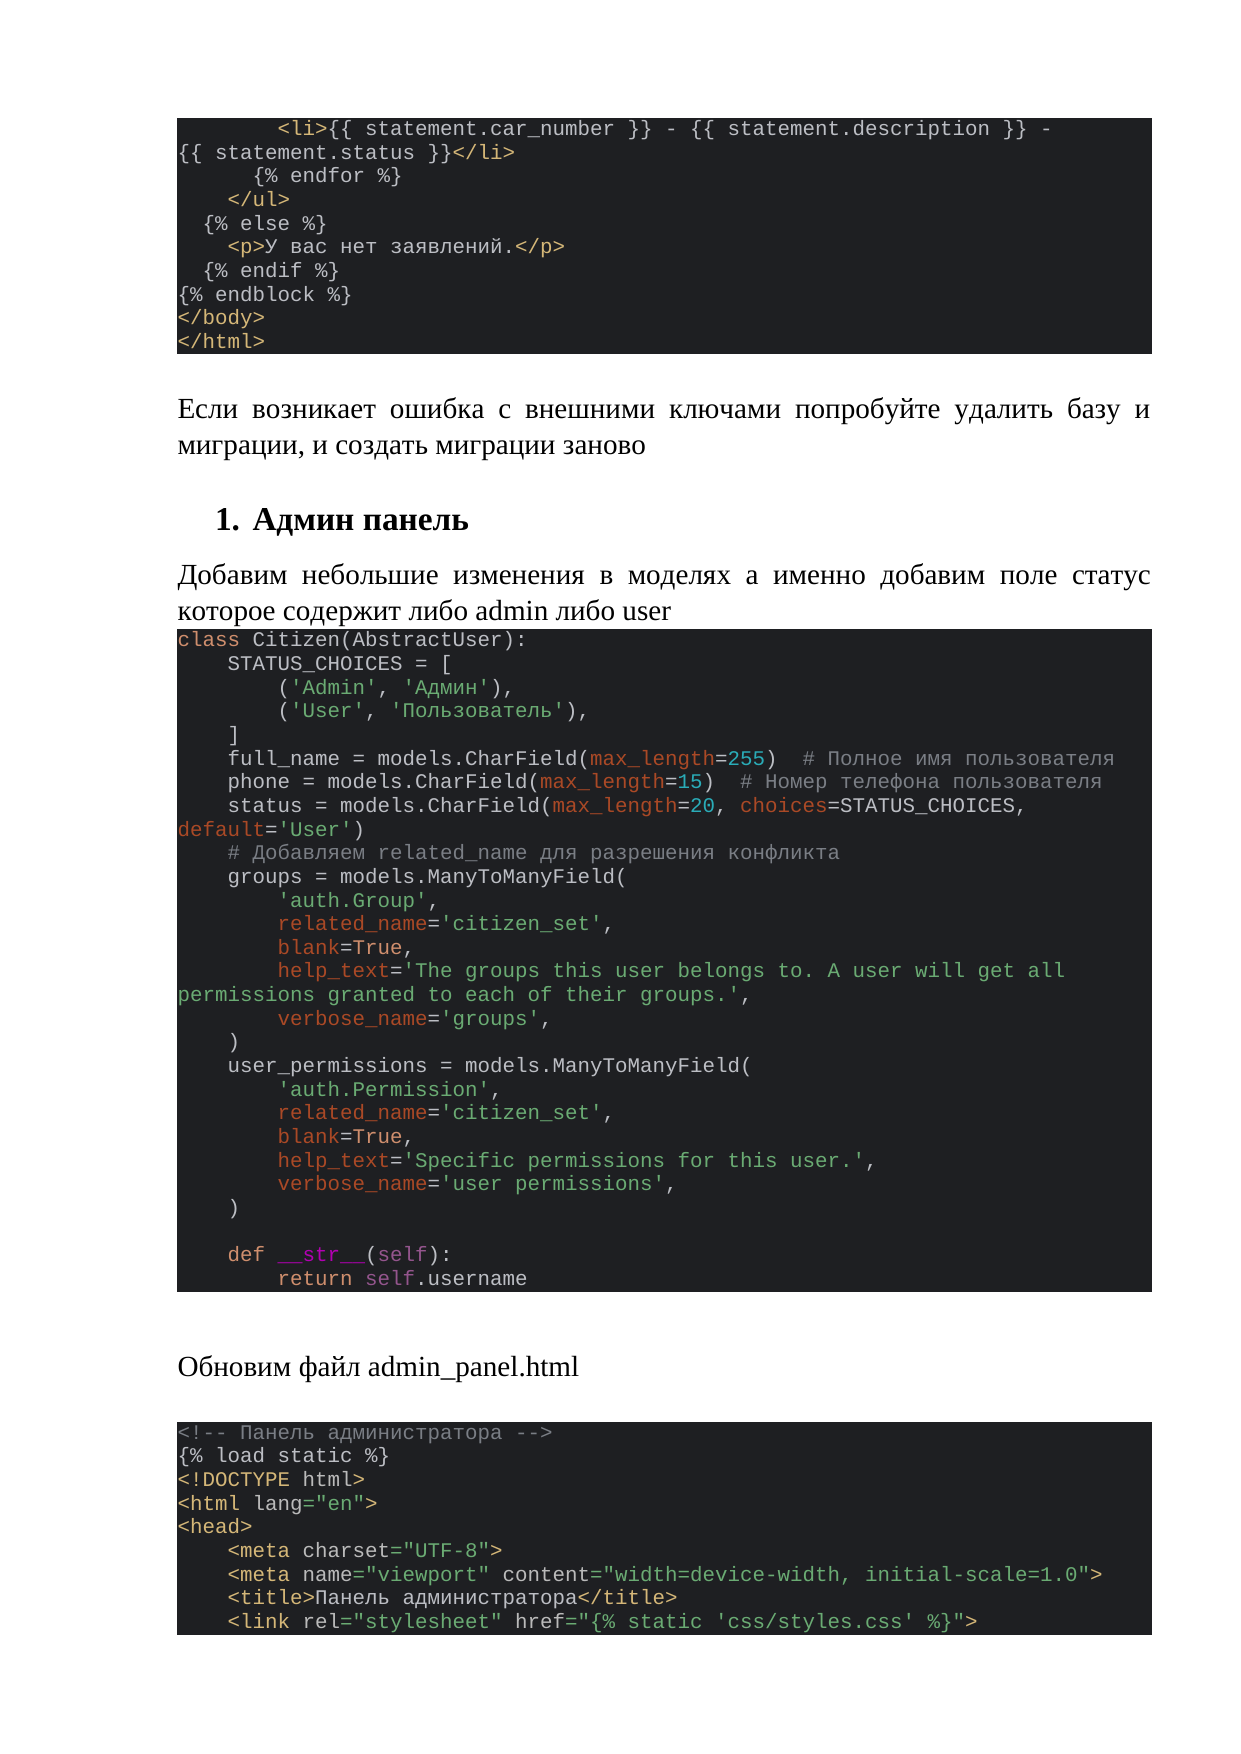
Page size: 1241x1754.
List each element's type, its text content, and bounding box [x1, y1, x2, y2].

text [177, 1422, 1152, 1635]
text class Citizen(AbstractUser): STATUS_CHOICES = [ ('Admin', 'Админ'), ('User', 'Пользователь'), ] full_name = models.CharField(max_length=255) # Полное имя пользователя phone = models.CharField(max_length=15) # Номер телефона пользователя status = models.CharField(max_length=20, choices=STATUS_CHOICES, default='User') # Добавляем related_name для разрешения конфликта groups = models.ManyToManyField( 'auth.Group', related_name='citizen_set', blank=True, help_text='The groups this user belongs to. A user will get all permissions granted to each of their groups.', verbose_name='groups', ) user_permissions = models.ManyToManyField( 'auth.Permission', related_name='citizen_set', blank=True, help_text='Specific permissions for this user.', verbose_name='user permissions', ) def __str__(self): return self.username [177, 629, 1152, 1292]
text Если возникает ошибка с внешними ключами попробуйте удалить базу и миграции, и создать миграции заново [177, 391, 1152, 460]
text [177, 118, 1152, 354]
list Админ панель [215, 499, 1152, 537]
text Добавим небольшие изменения в моделях а именно добавим поле статус которое содержит либо admin либо user [177, 557, 1152, 627]
text Обновим файл admin_panel.html [177, 1349, 1152, 1383]
